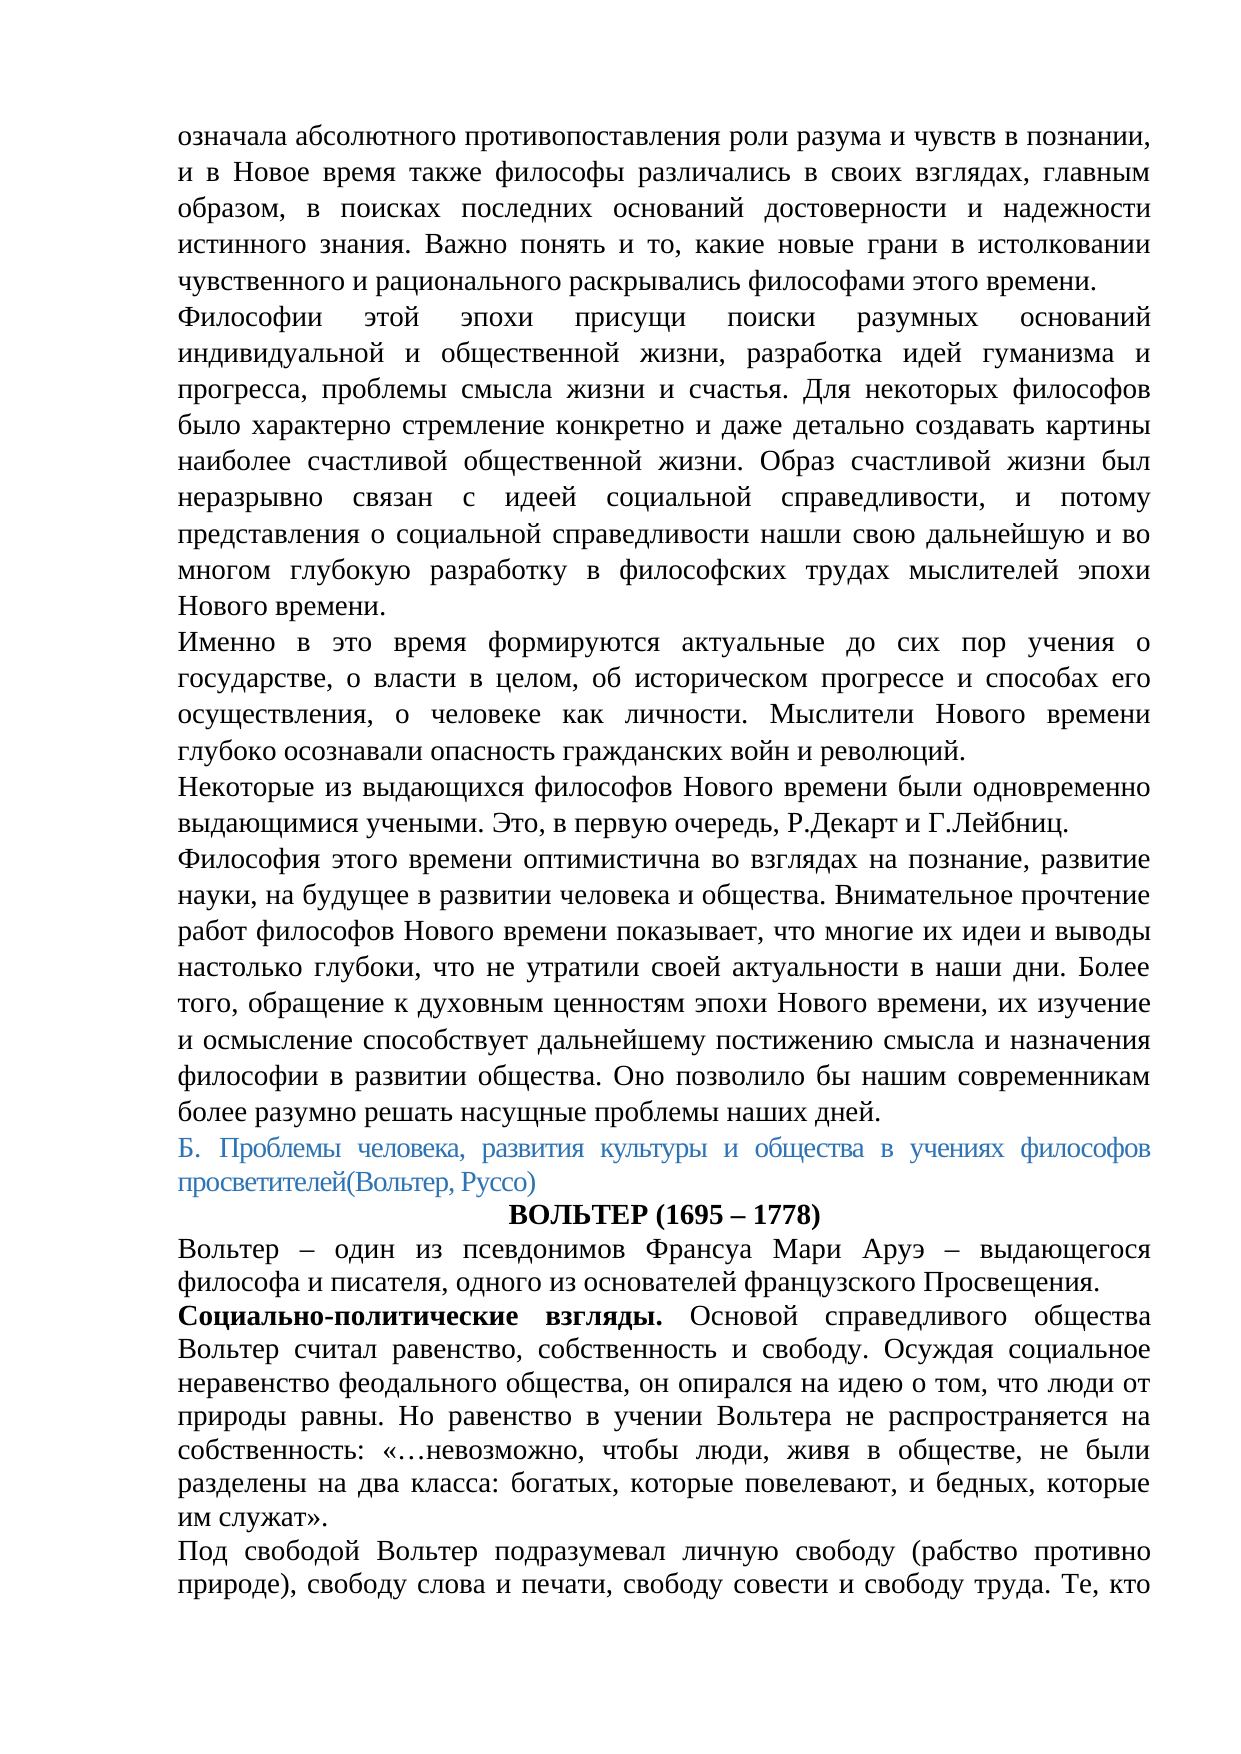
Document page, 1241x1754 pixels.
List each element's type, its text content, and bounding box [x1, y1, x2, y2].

text Социально-политические взгляды. Основой справедливого общества Вольтер считал равенство, собственность и свободу. Осуждая социальное неравенство феодального общества, он опирался на идею о том, что люди от природы равны. Но равенство в учении Вольтера не распространяется на собственность: «…невозможно, чтобы люди, живя в обществе, не были разделены на два класса: богатых, которые повелевают, и бедных, которые им служат». [177, 1298, 1152, 1533]
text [177, 1533, 1152, 1600]
text Именно в это время формируются актуальные до сих пор учения о государстве, о власти в целом, об историческом прогрессе и способах его осуществления, о человеке как личности. Мыслители Нового времени глубоко осознавали опасность гражданских войн и революций. [177, 624, 1152, 766]
text Некоторые из выдающихся философов Нового времени были одновременно выдающимися учеными. Это, в первую очередь, Р.Декарт и Г.Лейбниц. [177, 769, 1152, 838]
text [177, 118, 1152, 296]
text Вольтер – один из псевдонимов Франсуа Мари Аруэ – выдающегося философа и писателя, одного из основателей французского Просвещения. [177, 1231, 1152, 1298]
text Философия этого времени оптимистична во взглядах на познание, развитие науки, на будущее в развитии человека и общества. Внимательное прочтение работ философов Нового времени показывает, что многие их идеи и выводы настолько глубоки, что не утратили своей актуальности в наши дни. Более того, обращение к духовным ценностям эпохи Нового времени, их изучение и осмысление способствует дальнейшему постижению смысла и назначения философии в развитии общества. Оно позволило бы нашим современникам более разумно решать насущные проблемы наших дней. [177, 841, 1152, 1128]
text ВОЛЬТЕР (1695 – 1778) [177, 1197, 1152, 1231]
subtitle Б. Проблемы человека, развития культуры и общества в учениях философов просветителей(Вольтер, Руссо) [177, 1130, 1152, 1197]
text Философии этой эпохи присущи поиски разумных оснований индивидуальной и общественной жизни, разработка идей гуманизма и прогресса, проблемы смысла жизни и счастья. Для некоторых философов было характерно стремление конкретно и даже детально создавать картины наиболее счастливой общественной жизни. Образ счастливой жизни был неразрывно связан с идеей социальной справедливости, и потому представления о социальной справедливости нашли свою дальнейшую и во многом глубокую разработку в философских трудах мыслителей эпохи Нового времени. [177, 299, 1152, 622]
